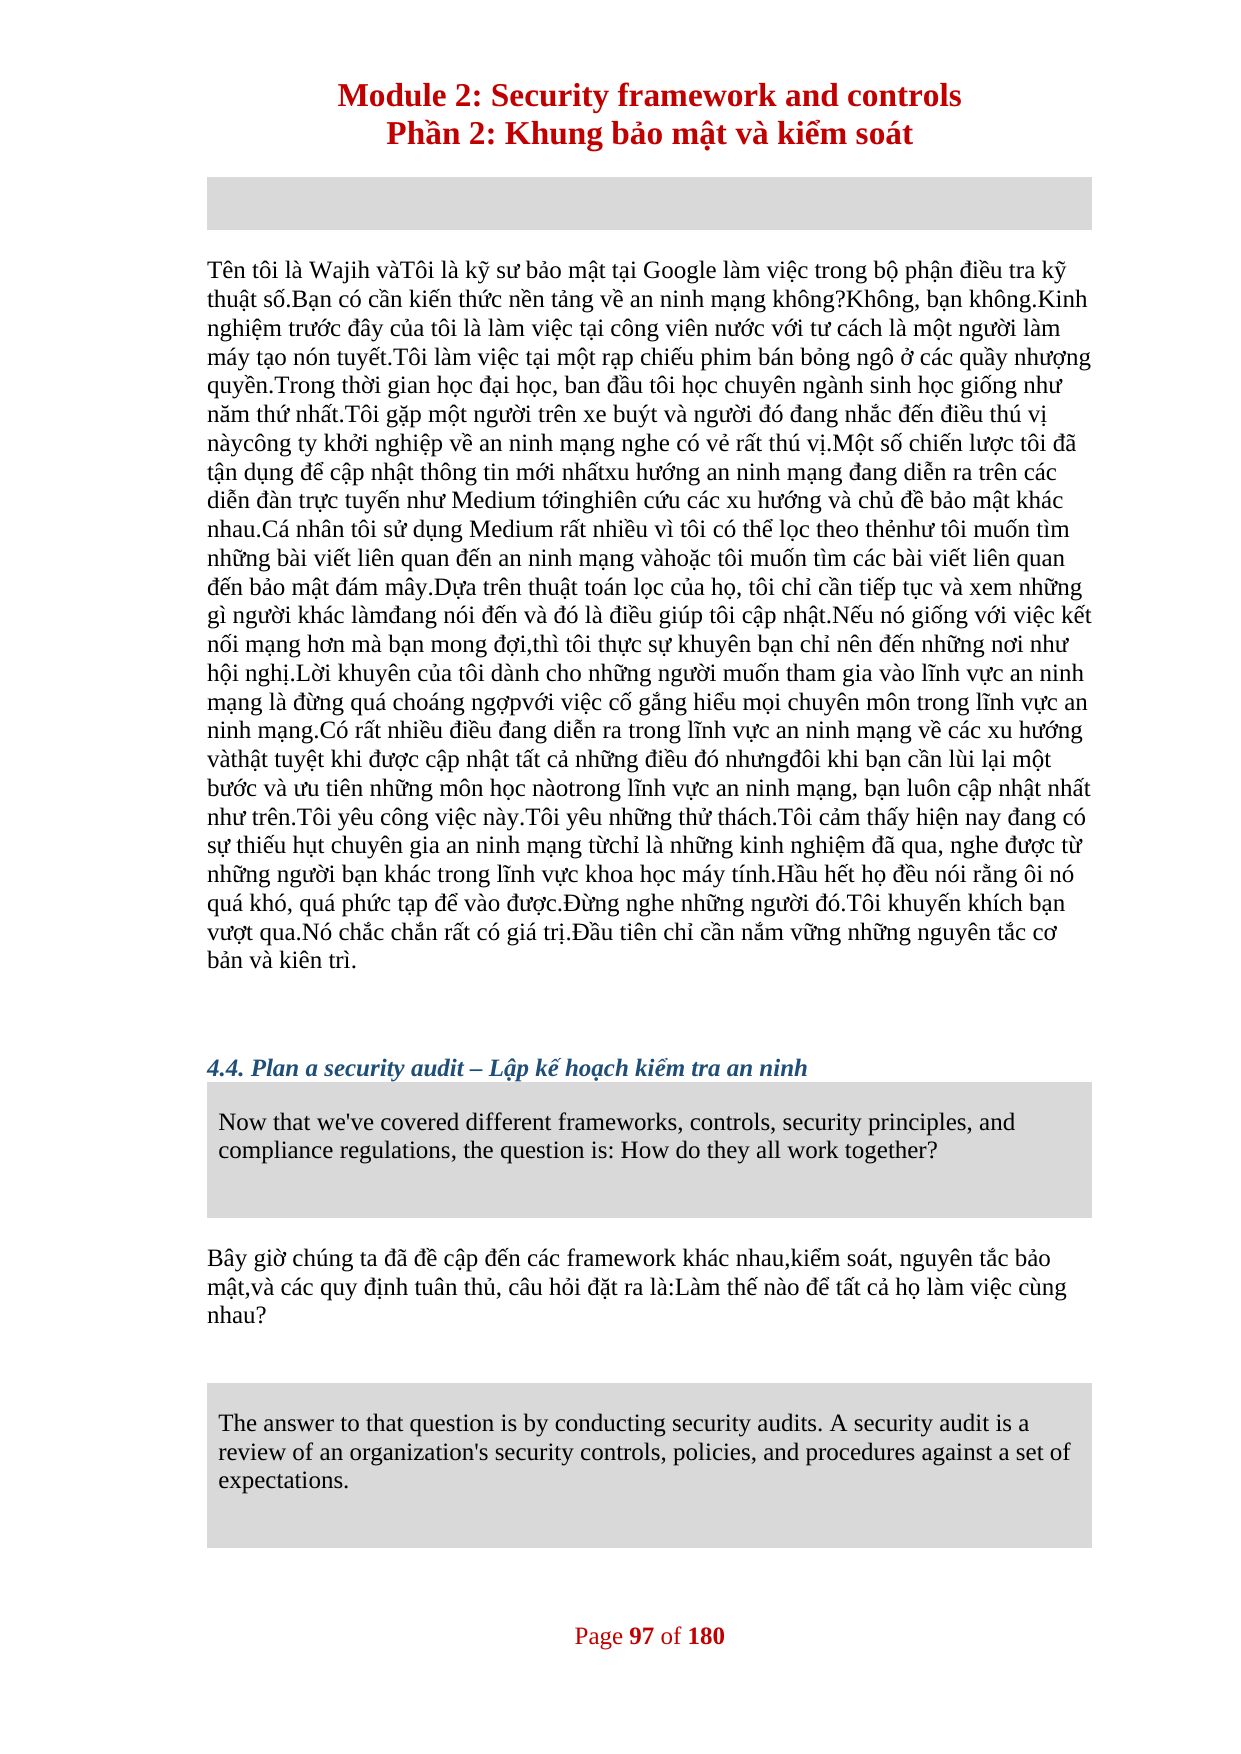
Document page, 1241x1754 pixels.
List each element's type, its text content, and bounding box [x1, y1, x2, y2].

table_header Now that we've covered different frameworks, controls, security principles, and compliance regulations, the question is: How do they all work together? [207, 1082, 1092, 1218]
text Tên tôi là Wajih vàTôi là kỹ sư bảo mật tại Google làm việc trong bộ phận điều tra kỹ thuật số.Bạn có cần kiến ​​thức nền tảng về an ninh mạng không?Không, bạn không.Kinh nghiệm trước đây của tôi là làm việc tại công viên nước với tư cách là một người làm máy tạo nón tuyết.Tôi làm việc tại một rạp chiếu phim bán bỏng ngô ở các quầy nhượng quyền.Trong thời gian học đại học, ban đầu tôi học chuyên ngành sinh học giống như năm thứ nhất.Tôi gặp một người trên xe buýt và người đó đang nhắc đến điều thú vị nàycông ty khởi nghiệp về an ninh mạng nghe có vẻ rất thú vị.Một số chiến lược tôi đã tận dụng để cập nhật thông tin mới nhấtxu hướng an ninh mạng đang diễn ra trên các diễn đàn trực tuyến như Medium tớinghiên cứu các xu hướng và chủ đề bảo mật khác nhau.Cá nhân tôi sử dụng Medium rất nhiều vì tôi có thể lọc theo thẻnhư tôi muốn tìm những bài viết liên quan đến an ninh mạng vàhoặc tôi muốn tìm các bài viết liên quan đến bảo mật đám mây.Dựa trên thuật toán lọc của họ, tôi chỉ cần tiếp tục và xem những gì người khác làmđang nói đến và đó là điều giúp tôi cập nhật.Nếu nó giống với việc kết nối mạng hơn mà bạn mong đợi,thì tôi thực sự khuyên bạn chỉ nên đến những nơi như hội nghị.Lời khuyên của tôi dành cho những người muốn tham gia vào lĩnh vực an ninh mạng là đừng quá choáng ngợpvới việc cố gắng hiểu mọi chuyên môn trong lĩnh vực an ninh mạng.Có rất nhiều điều đang diễn ra trong lĩnh vực an ninh mạng về các xu hướng vàthật tuyệt khi được cập nhật tất cả những điều đó nhưngđôi khi bạn cần lùi lại một bước và ưu tiên những môn học nàotrong lĩnh vực an ninh mạng, bạn luôn cập nhật nhất như trên.Tôi yêu công việc này.Tôi yêu những thử thách.Tôi cảm thấy hiện nay đang có sự thiếu hụt chuyên gia an ninh mạng từchỉ là những kinh nghiệm đã qua, nghe được từ những người bạn khác trong lĩnh vực khoa học máy tính.Hầu hết họ đều nói rằng ôi nó quá khó, quá phức tạp để vào được.Đừng nghe những người đó.Tôi khuyến khích bạn vượt qua.Nó chắc chắn rất có giá trị.Đầu tiên chỉ cần nắm vững những nguyên tắc cơ bản và kiên trì. [207, 255, 1092, 974]
table_header The answer to that question is by conducting security audits. A security audit is a review of an organization's security controls, policies, and procedures against a set of expectations. [207, 1383, 1092, 1548]
text Bây giờ chúng ta đã đề cập đến các framework khác nhau,kiểm soát, nguyên tắc bảo mật,và các quy định tuân thủ, câu hỏi đặt ra là:Làm thế nào để tất cả họ làm việc cùng nhau? [207, 1243, 1092, 1329]
text 4.4. Plan a security audit – Lập kế hoạch kiểm tra an ninh [207, 1053, 1092, 1082]
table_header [207, 177, 1092, 230]
